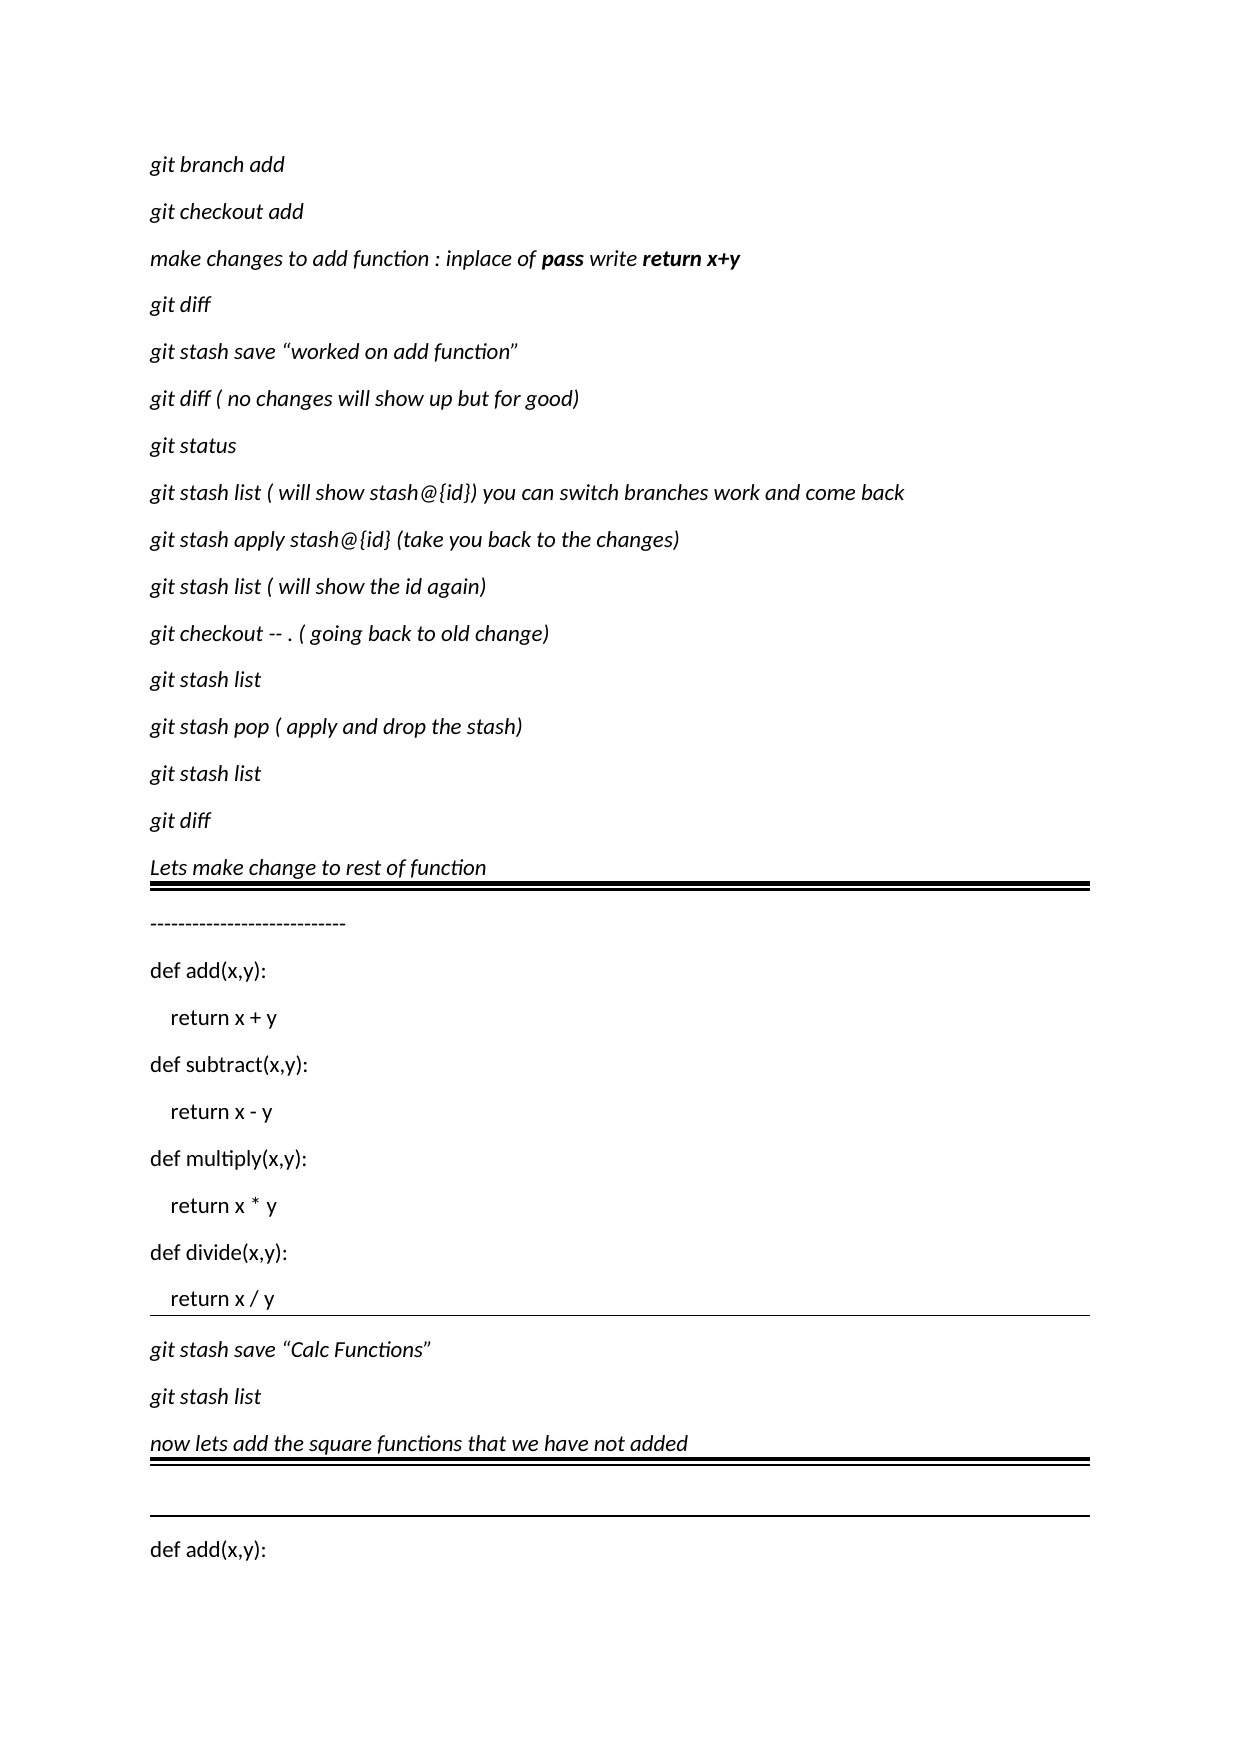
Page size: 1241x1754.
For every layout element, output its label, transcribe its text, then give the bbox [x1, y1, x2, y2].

text def divide(x,y): [150, 1238, 1090, 1266]
text git branch add [150, 150, 1090, 178]
text git diff [150, 291, 1090, 319]
text now lets add the square functions that we have not added [150, 1429, 1090, 1457]
text git status [150, 431, 1090, 459]
text return x * y [150, 1191, 1090, 1219]
text git stash list ( will show the id again) [150, 572, 1090, 600]
text def multiply(x,y): [150, 1144, 1090, 1172]
text def add(x,y): [150, 956, 1090, 984]
text return x + y [150, 1003, 1090, 1031]
text git stash list [150, 759, 1090, 787]
text def subtract(x,y): [150, 1050, 1090, 1078]
text git stash pop ( apply and drop the stash) [150, 712, 1090, 741]
text git checkout add [150, 197, 1090, 225]
text git checkout -- . ( going back to old change) [150, 619, 1090, 647]
text git diff [150, 806, 1090, 834]
text ---------------------------- [150, 909, 1090, 937]
text git stash list ( will show stash@{id}) you can switch branches work and come back [150, 478, 1090, 506]
text git stash list [150, 1382, 1090, 1410]
text git stash save “worked on add function” [150, 337, 1090, 366]
text git diff ( no changes will show up but for good) [150, 384, 1090, 412]
text git stash save “Calc Functions” [150, 1335, 1090, 1363]
text return x - y [150, 1097, 1090, 1125]
text make changes to add function : inplace of pass write return x+y [150, 244, 1090, 272]
text def add(x,y): [150, 1536, 1090, 1564]
text Lets make change to rest of function [150, 853, 1090, 881]
text return x / y [150, 1284, 1090, 1315]
text git stash apply stash@{id} (take you back to the changes) [150, 525, 1090, 553]
text git stash list [150, 666, 1090, 694]
